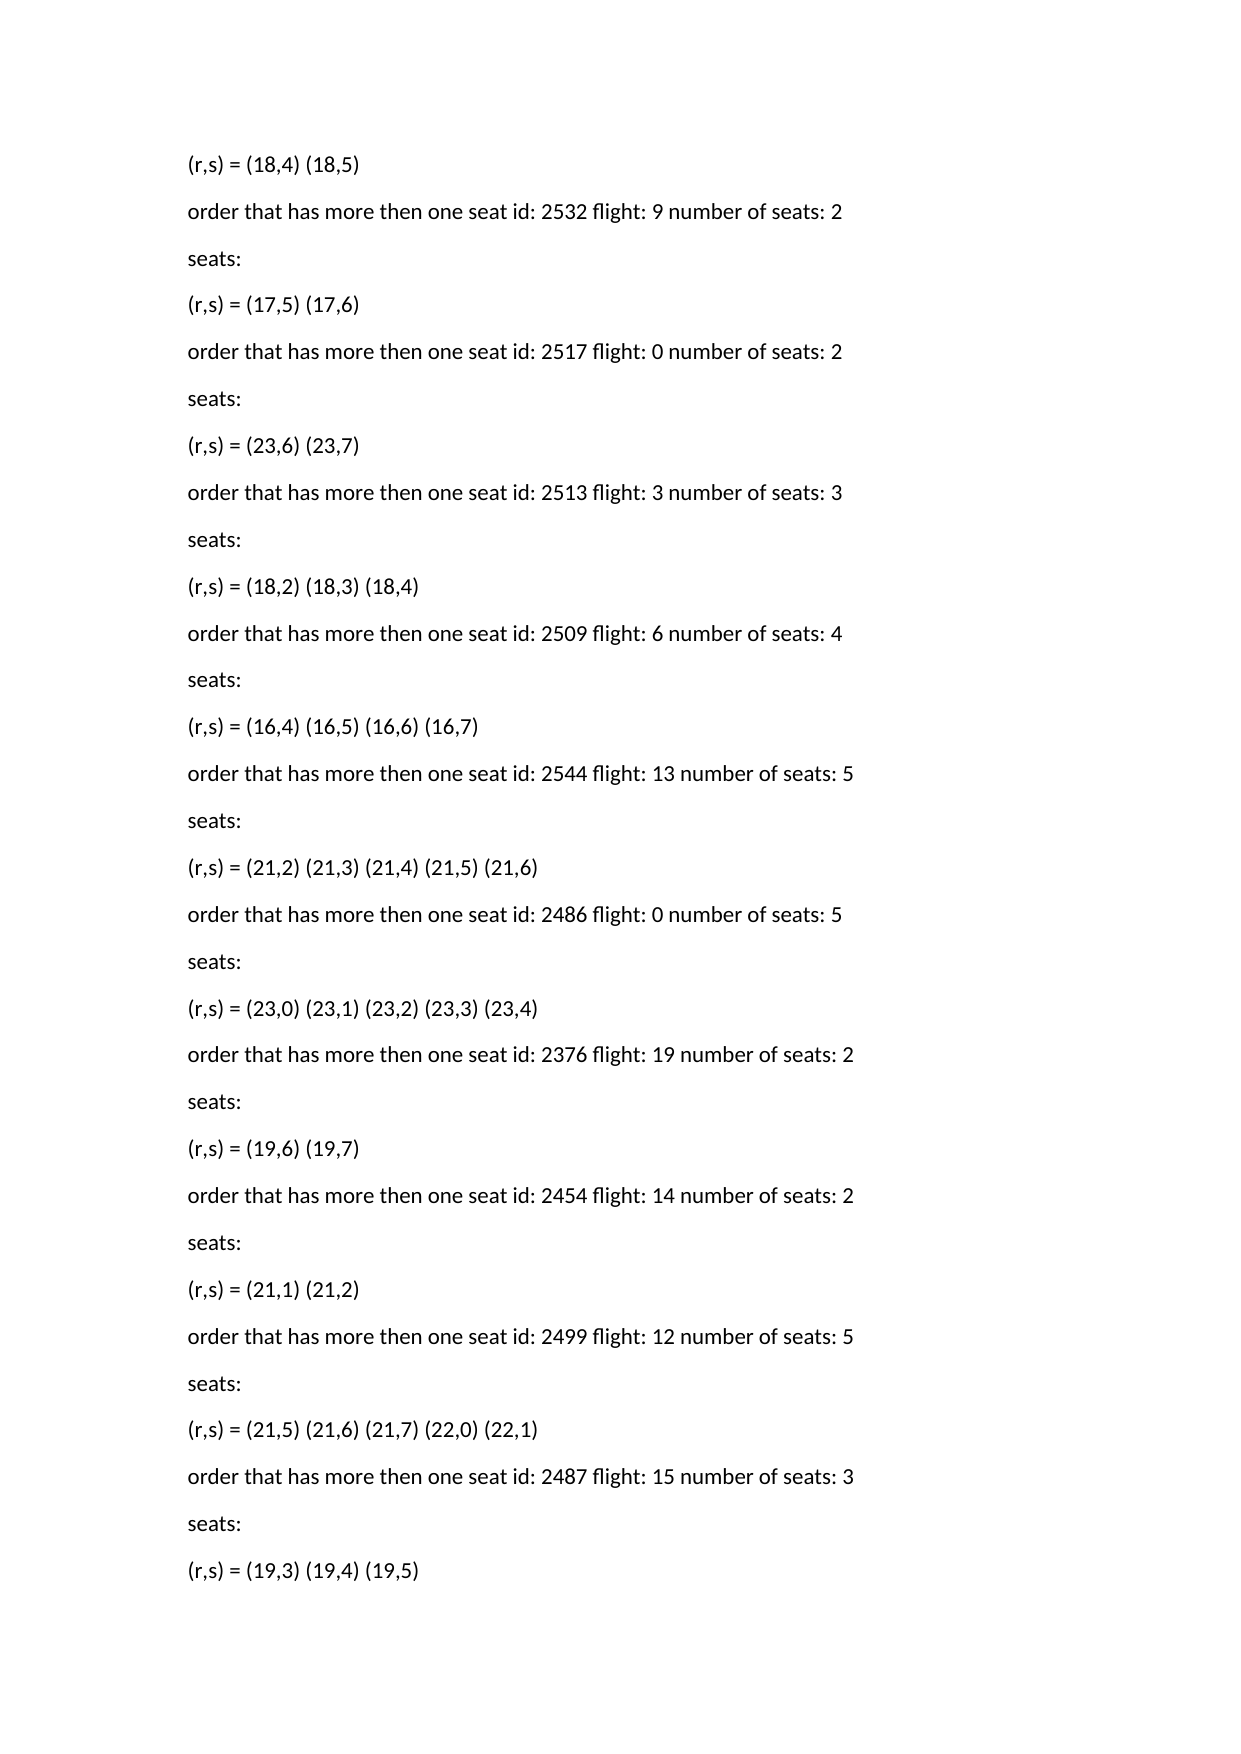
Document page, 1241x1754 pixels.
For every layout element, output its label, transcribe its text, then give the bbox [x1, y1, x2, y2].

text (r,s) = (21,1) (21,2) [187, 1275, 1053, 1303]
text seats: [187, 1369, 1053, 1397]
text (r,s) = (19,3) (19,4) (19,5) [187, 1556, 1053, 1584]
text (r,s) = (16,4) (16,5) (16,6) (16,7) [187, 712, 1053, 741]
text order that has more then one seat id: 2499 flight: 12 number of seats: 5 [187, 1322, 1053, 1350]
text seats: [187, 384, 1053, 412]
text seats: [187, 806, 1053, 834]
text (r,s) = (23,0) (23,1) (23,2) (23,3) (23,4) [187, 994, 1053, 1022]
text order that has more then one seat id: 2509 flight: 6 number of seats: 4 [187, 619, 1053, 647]
text seats: [187, 947, 1053, 975]
text (r,s) = (17,5) (17,6) [187, 291, 1053, 319]
text seats: [187, 1509, 1053, 1537]
text seats: [187, 1087, 1053, 1116]
text (r,s) = (21,5) (21,6) (21,7) (22,0) (22,1) [187, 1416, 1053, 1444]
text seats: [187, 1228, 1053, 1256]
text (r,s) = (21,2) (21,3) (21,4) (21,5) (21,6) [187, 853, 1053, 881]
text (r,s) = (19,6) (19,7) [187, 1134, 1053, 1162]
text order that has more then one seat id: 2487 flight: 15 number of seats: 3 [187, 1462, 1053, 1491]
text order that has more then one seat id: 2532 flight: 9 number of seats: 2 [187, 197, 1053, 225]
text seats: [187, 525, 1053, 553]
text (r,s) = (23,6) (23,7) [187, 431, 1053, 459]
text seats: [187, 244, 1053, 272]
text (r,s) = (18,2) (18,3) (18,4) [187, 572, 1053, 600]
text order that has more then one seat id: 2486 flight: 0 number of seats: 5 [187, 900, 1053, 928]
text order that has more then one seat id: 2376 flight: 19 number of seats: 2 [187, 1041, 1053, 1069]
text order that has more then one seat id: 2513 flight: 3 number of seats: 3 [187, 478, 1053, 506]
text seats: [187, 666, 1053, 694]
text order that has more then one seat id: 2454 flight: 14 number of seats: 2 [187, 1181, 1053, 1209]
text order that has more then one seat id: 2517 flight: 0 number of seats: 2 [187, 337, 1053, 366]
text order that has more then one seat id: 2544 flight: 13 number of seats: 5 [187, 759, 1053, 787]
text (r,s) = (18,4) (18,5) [187, 150, 1053, 178]
